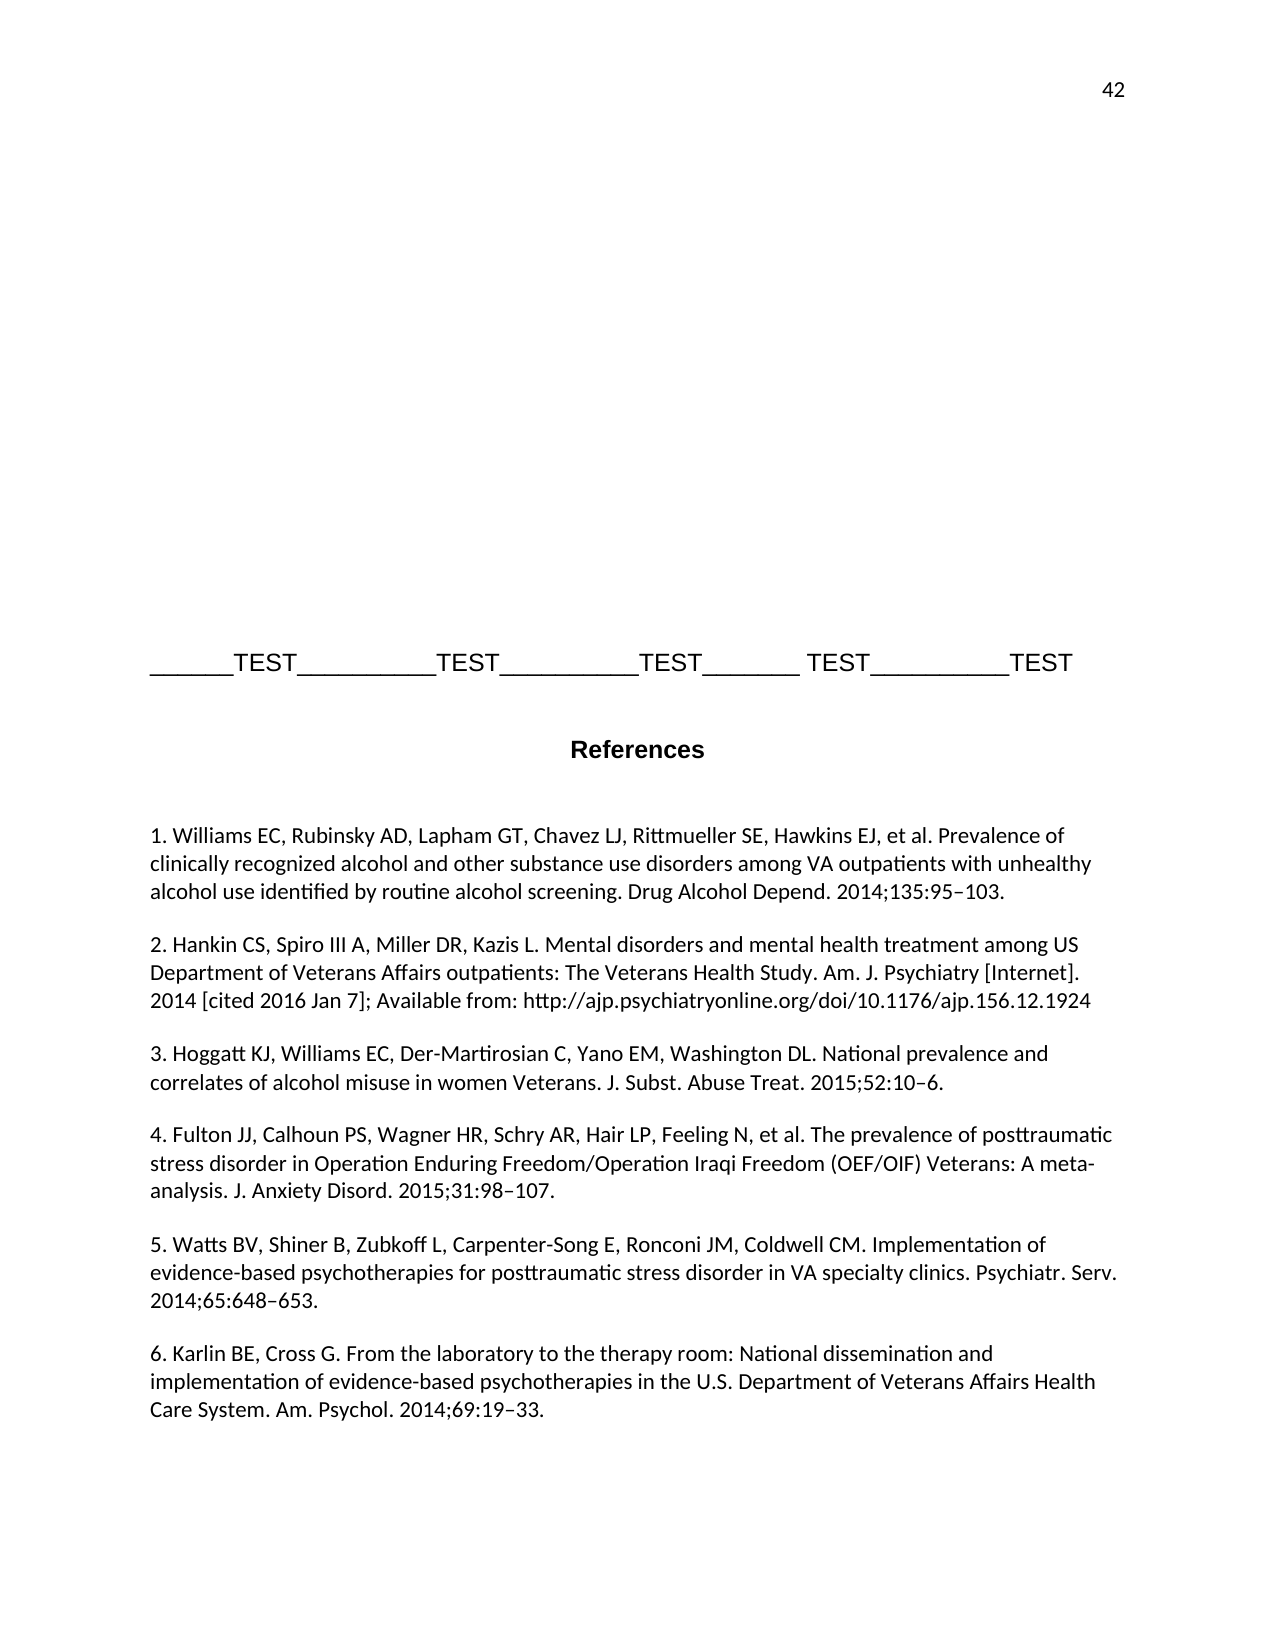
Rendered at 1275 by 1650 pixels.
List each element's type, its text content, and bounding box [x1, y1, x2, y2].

text 3. Hoggatt KJ, Williams EC, Der-Martirosian C, Yano EM, Washington DL. National prevalence and correlates of alcohol misuse in women Veterans. J. Subst. Abuse Treat. 2015;52:10–6. [150, 1039, 1125, 1096]
text 6. Karlin BE, Cross G. From the laboratory to the therapy room: National dissemination and implementation of evidence-based psychotherapies in the U.S. Department of Veterans Affairs Health Care System. Am. Psychol. 2014;69:19–33. [150, 1339, 1125, 1423]
text ______TEST__________TEST__________TEST_______ TEST__________TEST [150, 648, 1125, 677]
text 5. Watts BV, Shiner B, Zubkoff L, Carpenter-Song E, Ronconi JM, Coldwell CM. Implementation of evidence-based psychotherapies for posttraumatic stress disorder in VA specialty clinics. Psychiatr. Serv. 2014;65:648–653. [150, 1230, 1125, 1314]
text 4. Fulton JJ, Calhoun PS, Wagner HR, Schry AR, Hair LP, Feeling N, et al. The prevalence of posttraumatic stress disorder in Operation Enduring Freedom/Operation Iraqi Freedom (OEF/OIF) Veterans: A meta-analysis. J. Anxiety Disord. 2015;31:98–107. [150, 1121, 1125, 1205]
text 1. Williams EC, Rubinsky AD, Lapham GT, Chavez LJ, Rittmueller SE, Hawkins EJ, et al. Prevalence of clinically recognized alcohol and other substance use disorders among VA outpatients with unhealthy alcohol use identified by routine alcohol screening. Drug Alcohol Depend. 2014;135:95–103. [150, 821, 1125, 906]
text References [150, 735, 1125, 763]
text 2. Hankin CS, Spiro III A, Miller DR, Kazis L. Mental disorders and mental health treatment among US Department of Veterans Affairs outpatients: The Veterans Health Study. Am. J. Psychiatry [Internet]. 2014 [cited 2016 Jan 7]; Available from: http://ajp.psychiatryonline.org/doi/10.1176/ajp.156.12.1924 [150, 931, 1125, 1014]
